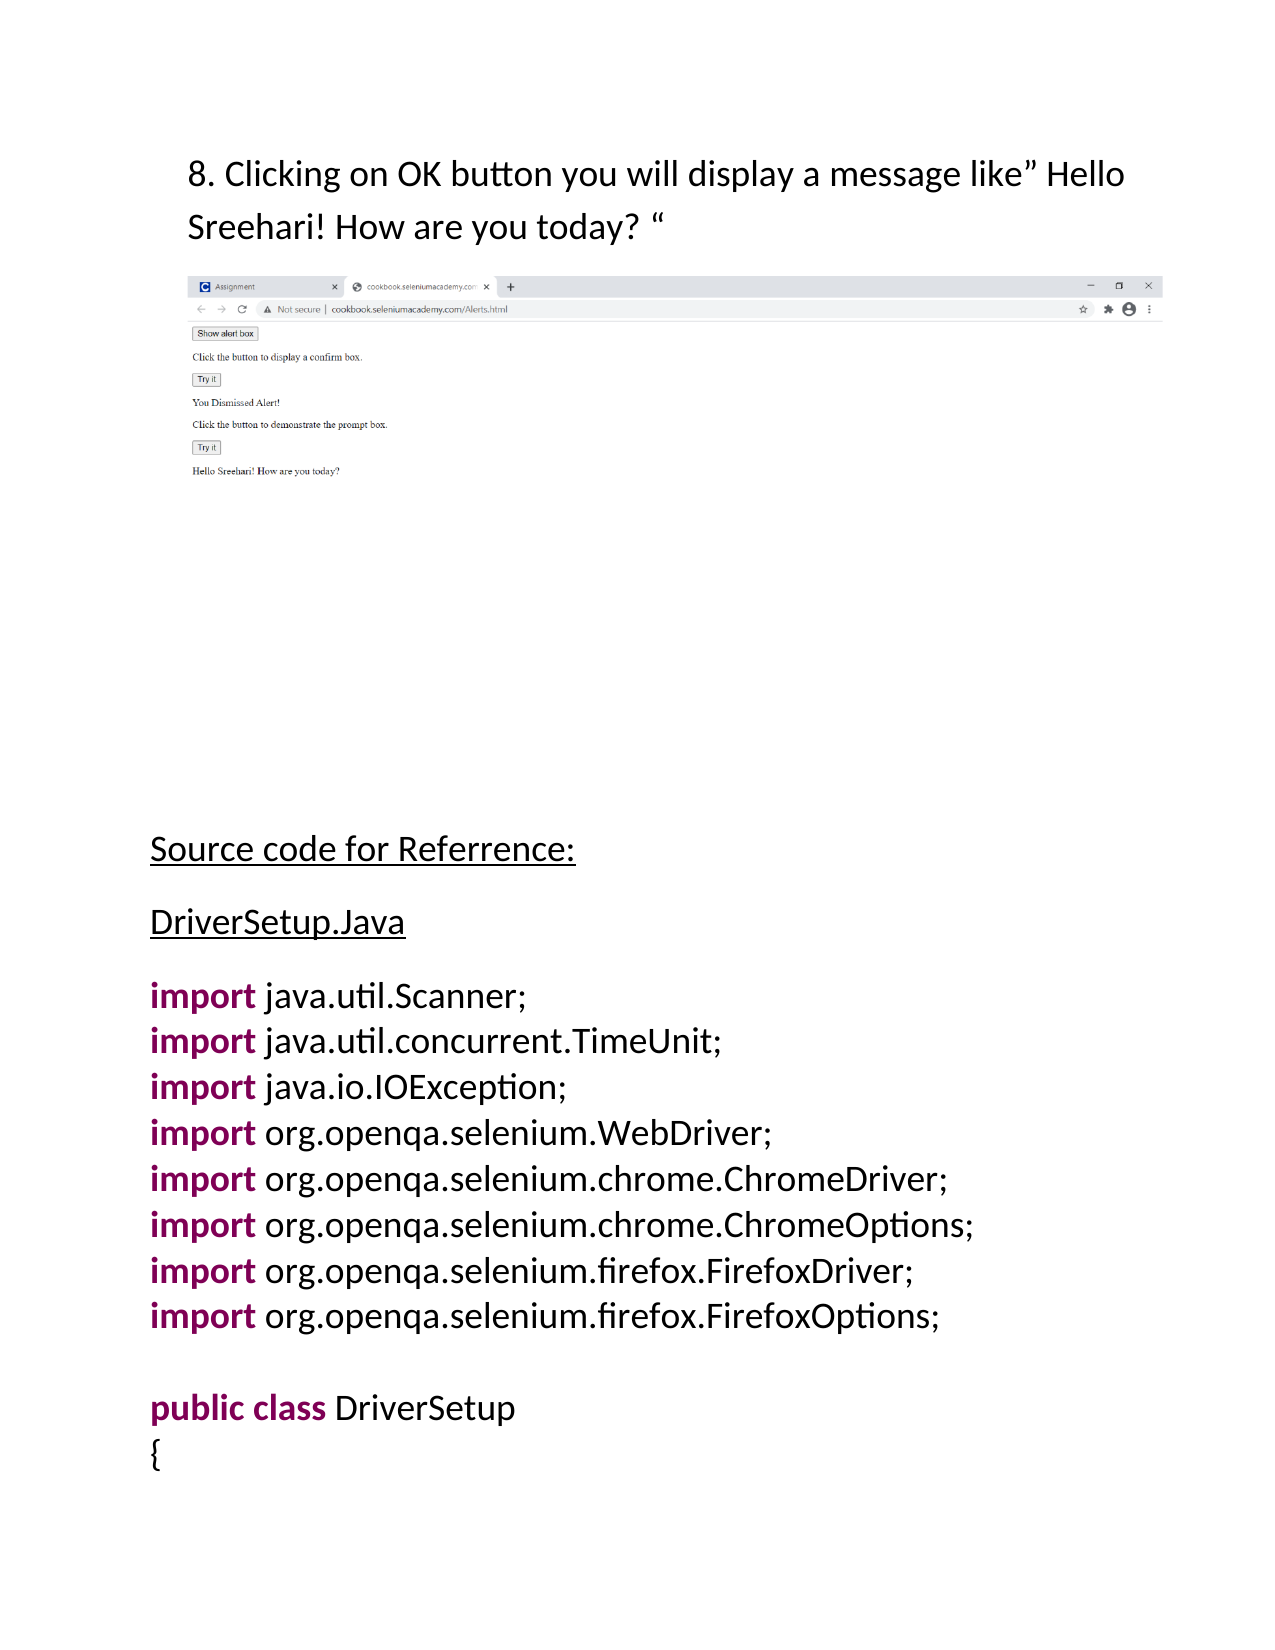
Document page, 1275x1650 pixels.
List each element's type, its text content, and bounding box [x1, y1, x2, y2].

text import org.openqa.selenium.firefox.FirefoxDriver; [150, 1247, 1125, 1292]
text Source code for Referrence: [150, 824, 1125, 870]
text import org.openqa.selenium.firefox.FirefoxOptions; [150, 1292, 1125, 1338]
text import org.openqa.selenium.WebDriver; [150, 1109, 1125, 1155]
text import org.openqa.selenium.chrome.ChromeDriver; [150, 1155, 1125, 1201]
text 8. Clicking on OK button you will display a message like” Hello Sreehari! How are you today? “ [187, 150, 1125, 248]
text import java.util.Scanner; [150, 972, 1125, 1017]
text import java.io.IOException; [150, 1063, 1125, 1109]
text import java.util.concurrent.TimeUnit; [150, 1017, 1125, 1063]
text DriverSetup.Java [150, 898, 1125, 944]
text { [150, 1430, 1125, 1476]
picture [187, 276, 1163, 800]
text import org.openqa.selenium.chrome.ChromeOptions; [150, 1201, 1125, 1247]
text public class DriverSetup [150, 1384, 1125, 1430]
